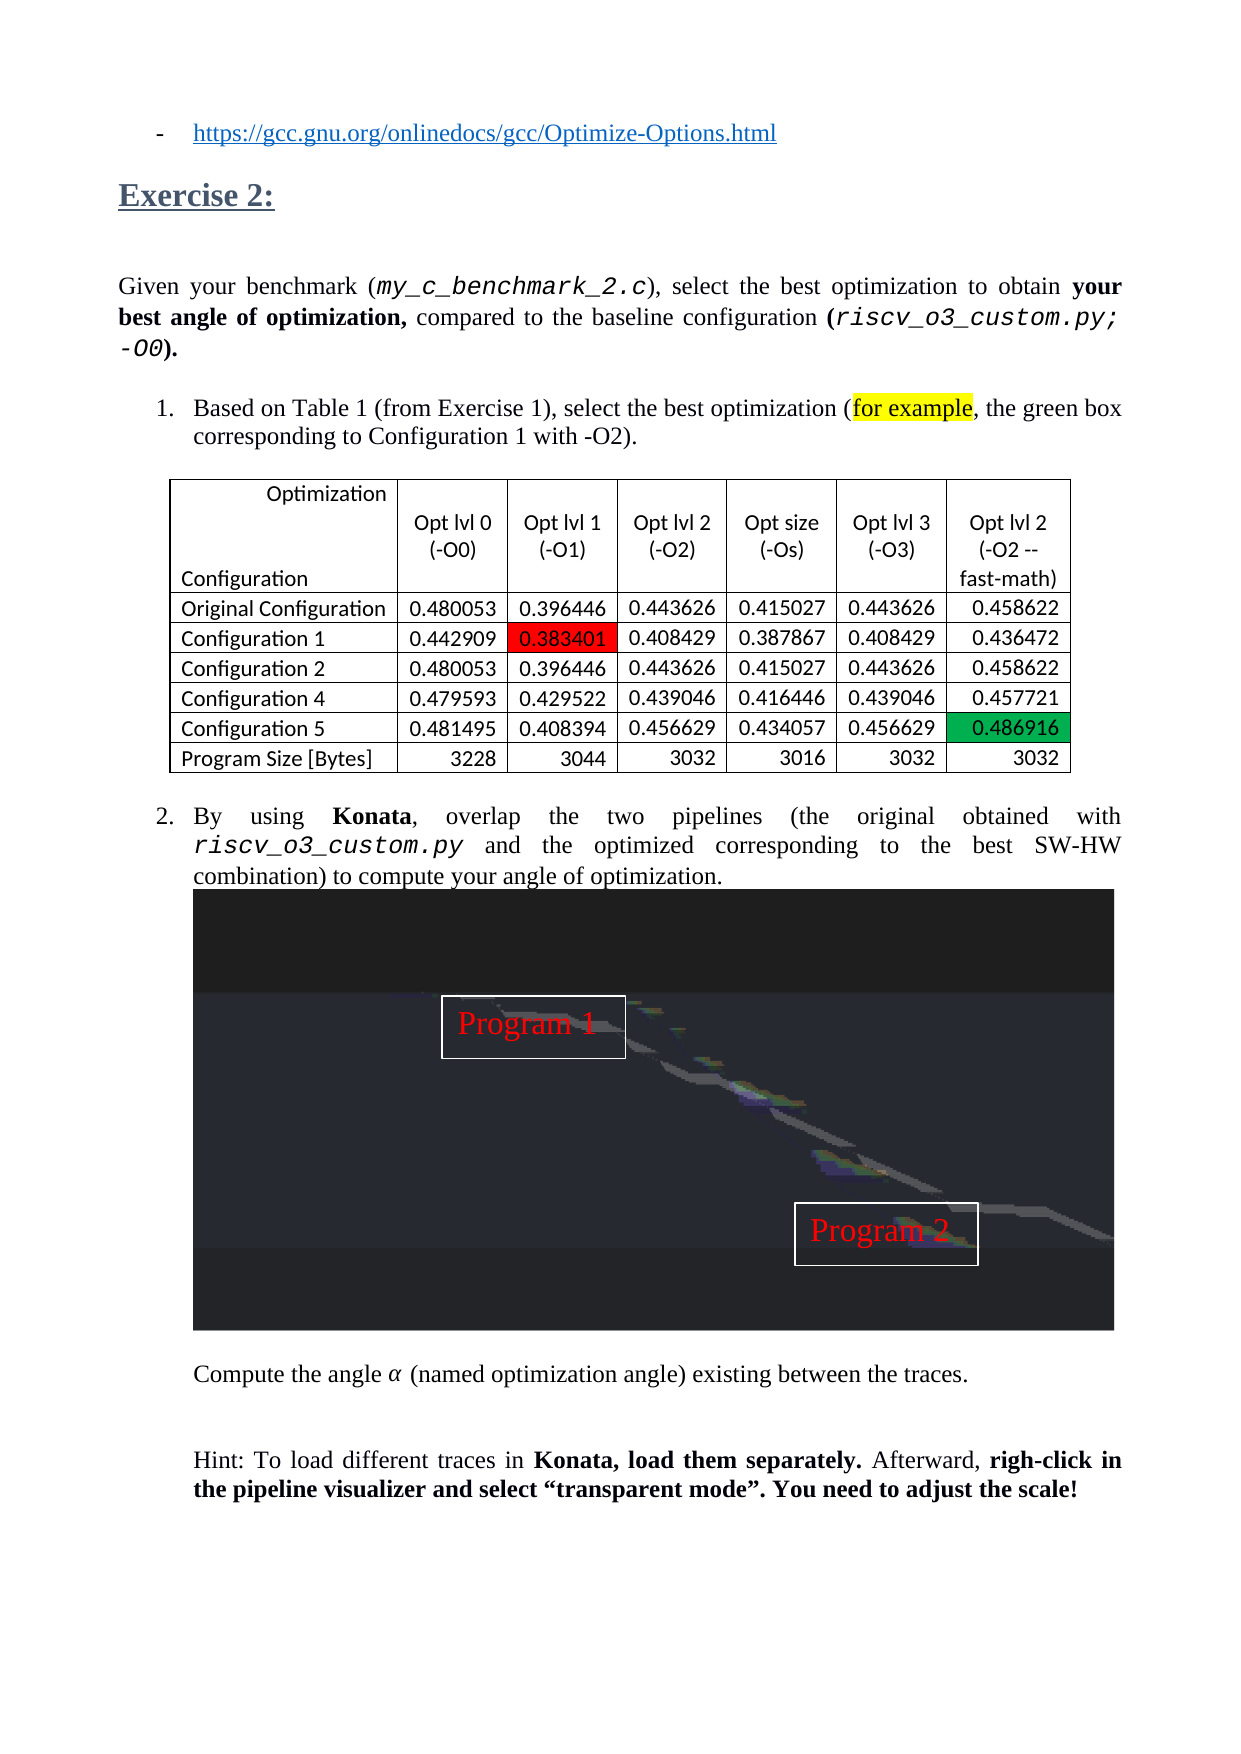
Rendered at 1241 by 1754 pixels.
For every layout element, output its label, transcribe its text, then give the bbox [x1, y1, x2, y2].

table_cell Original Configuration [171, 593, 397, 622]
table_cell 0.480053 [398, 653, 507, 682]
table_header Opt size (-Os) [727, 480, 836, 592]
table_cell 0.387867 [727, 623, 836, 652]
table_cell 0.443626 [618, 593, 726, 622]
table_cell 0.439046 [618, 683, 726, 712]
table_cell Program Size [Bytes] [171, 743, 397, 772]
table_cell 0.480053 [398, 593, 507, 622]
table_cell 0.415027 [727, 653, 836, 682]
table_cell 0.443626 [837, 653, 946, 682]
table_header Optimization Configuration [171, 480, 397, 592]
table_cell 3016 [727, 743, 836, 772]
table_cell 0.396446 [508, 593, 617, 622]
table_cell 3032 [837, 743, 946, 772]
table_cell 0.443626 [618, 653, 726, 682]
table_cell 0.458622 [947, 593, 1070, 622]
table_cell 0.396446 [508, 653, 617, 682]
picture [193, 889, 1115, 1331]
table_cell 3044 [508, 743, 617, 772]
table_cell 0.415027 [727, 593, 836, 622]
table_cell 0.443626 [837, 593, 946, 622]
table_cell 0.439046 [837, 683, 946, 712]
table_cell 0.429522 [508, 683, 617, 712]
table_cell 0.436472 [947, 623, 1070, 652]
table_cell 0.442909 [398, 623, 507, 652]
table_cell 3228 [398, 743, 507, 772]
table_cell 0.486916 [947, 713, 1070, 742]
table_cell 0.458622 [947, 653, 1070, 682]
table_cell 3032 [947, 743, 1070, 772]
table_cell 0.416446 [727, 683, 836, 712]
table_header Opt lvl 2 (-O2 --fast-math) [947, 480, 1070, 592]
table_cell 0.408429 [618, 623, 726, 652]
table_cell 0.383401 [508, 623, 617, 652]
table_header Opt lvl 3 (-O3) [837, 480, 946, 592]
table_cell 0.434057 [727, 713, 836, 742]
table_header Opt lvl 0 (-O0) [398, 480, 507, 592]
table_header Opt lvl 1 (-O1) [508, 480, 617, 592]
table_cell 3032 [618, 743, 726, 772]
table_cell Configuration 5 [171, 713, 397, 742]
table_cell 0.481495 [398, 713, 507, 742]
table_header Opt lvl 2 (-O2) [618, 480, 726, 592]
table_cell 0.408394 [508, 713, 617, 742]
text Exercise 2: [118, 176, 1122, 214]
table_cell 0.456629 [837, 713, 946, 742]
text Given your benchmark (my_c_benchmark_2.c), select the best optimization to obtain your best angle of optimization, compared to the baseline configuration (riscv_o3_custom.py; -O0). [118, 271, 1122, 364]
list https://gcc.gnu.org/onlinedocs/gcc/Optimize-Options.html [156, 118, 1122, 147]
table_cell 0.456629 [618, 713, 726, 742]
table_cell 0.408429 [837, 623, 946, 652]
list Based on Table 1 (from Exercise 1), select the best optimization (for example, the green box corresponding to Configuration 1 with -O2). [156, 393, 1122, 450]
table_cell Configuration 1 [171, 623, 397, 652]
list Compute the angle (named optimization angle) existing between the traces. [193, 1359, 1122, 1388]
text Hint: To load different traces in Konata, load them separately. Afterward, righ-click in the pipeline visualizer and select “transparent mode”. You need to adjust the scale! [193, 1446, 1122, 1503]
table_cell Configuration 4 [171, 683, 397, 712]
list By using Konata, overlap the two pipelines (the original obtained with riscv_o3_custom.py and the optimized corresponding to the best SW-HW combination) to compute your angle of optimization. [156, 801, 1122, 890]
table_cell 0.457721 [947, 683, 1070, 712]
table_cell Configuration 2 [171, 653, 397, 682]
table_cell 0.479593 [398, 683, 507, 712]
